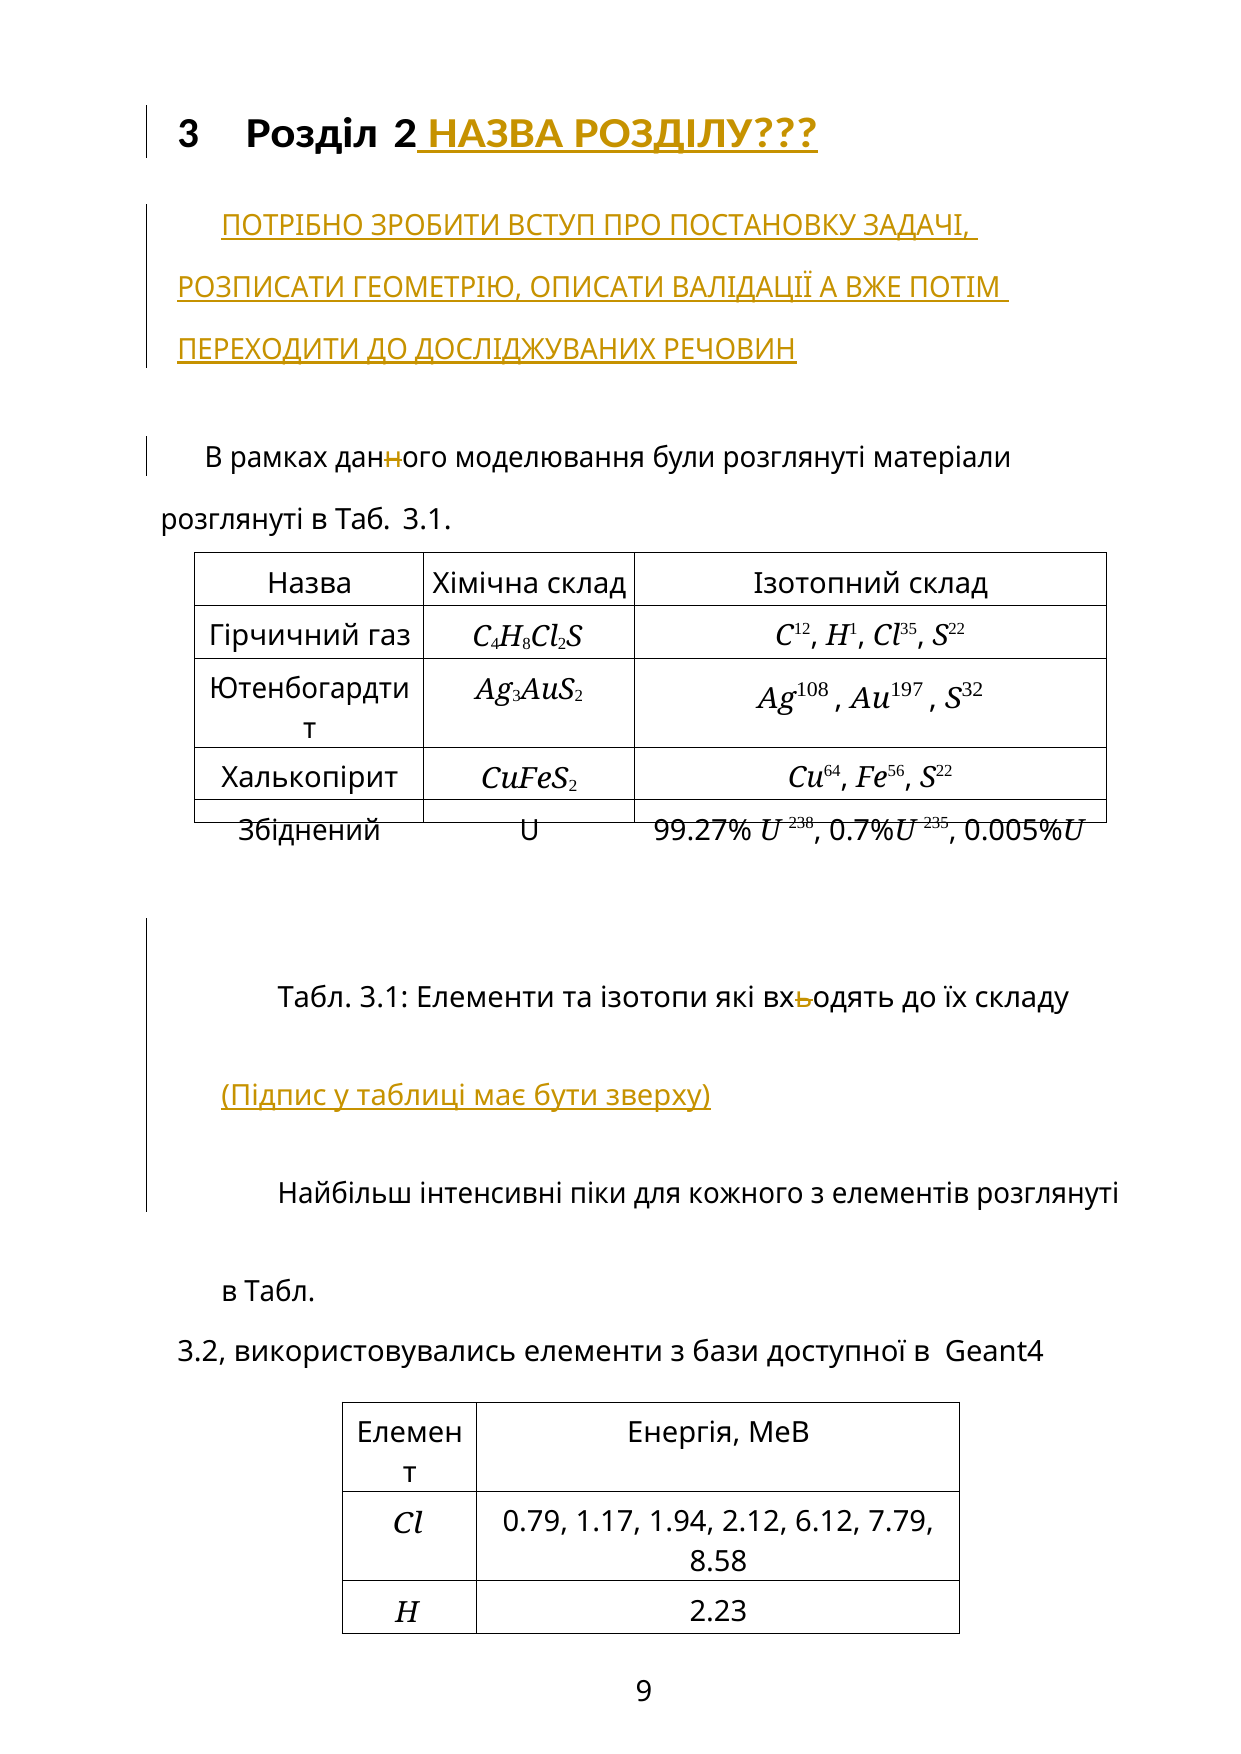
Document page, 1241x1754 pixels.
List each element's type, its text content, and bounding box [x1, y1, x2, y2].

table_cell H [343, 1581, 476, 1633]
text 3.2, використовувались елементи з бази доступної в Geant4 [177, 1330, 1240, 1370]
table_cell 2.23 [477, 1581, 959, 1633]
subtitle Роздiл 2 [177, 105, 1240, 158]
text В рамках даного моделювання були розглянутi матерiали розглянутi в Таб. 3.1. [160, 436, 1123, 538]
table_cell Cl [343, 1492, 476, 1580]
table_header Енергiя, МеВ [477, 1403, 959, 1491]
text Табл. 3.1: Елементи та iзотопи якi входять до їх складу [221, 918, 1129, 1114]
table_cell 0.79, 1.17, 1.94, 2.12, 6.12, 7.79, 8.58 [477, 1492, 959, 1580]
text Найбiльш iнтенсивнi пiки для кожного з елементiв розглянутi в Табл. [221, 1114, 1129, 1310]
table_header Елемент [343, 1403, 476, 1491]
